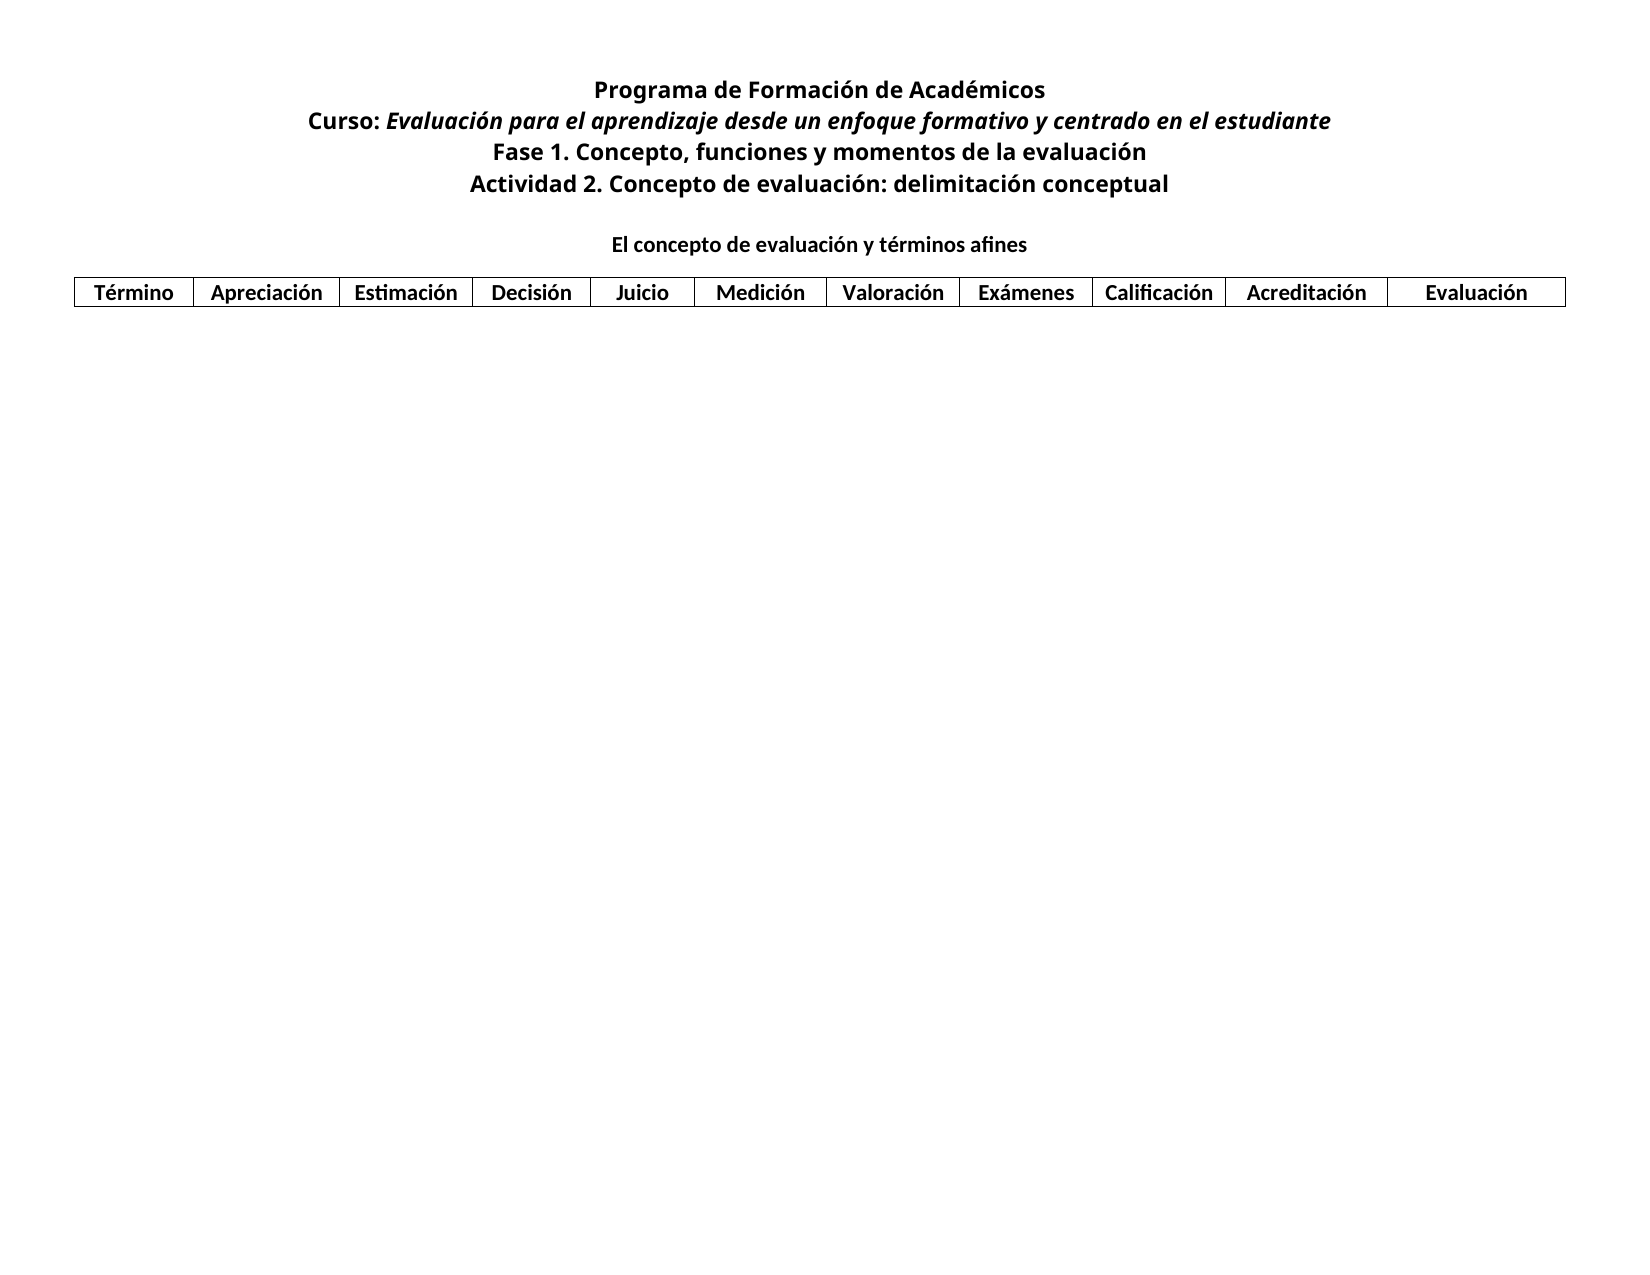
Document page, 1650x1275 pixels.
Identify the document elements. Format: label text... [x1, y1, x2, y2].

table_header Medición [695, 278, 826, 306]
table_header Exámenes [960, 278, 1092, 306]
table_header Apreciación [194, 278, 339, 306]
table_header Calificación [1093, 278, 1225, 306]
text El concepto de evaluación y términos afines [74, 230, 1565, 258]
table_header Evaluación [1388, 278, 1565, 306]
table_header Acreditación [1226, 278, 1387, 306]
table_header Estimación [340, 278, 472, 306]
table_header Juicio [591, 278, 694, 306]
table_header Decisión [473, 278, 590, 306]
table_header Término [75, 278, 193, 306]
table_header Valoración [827, 278, 959, 306]
